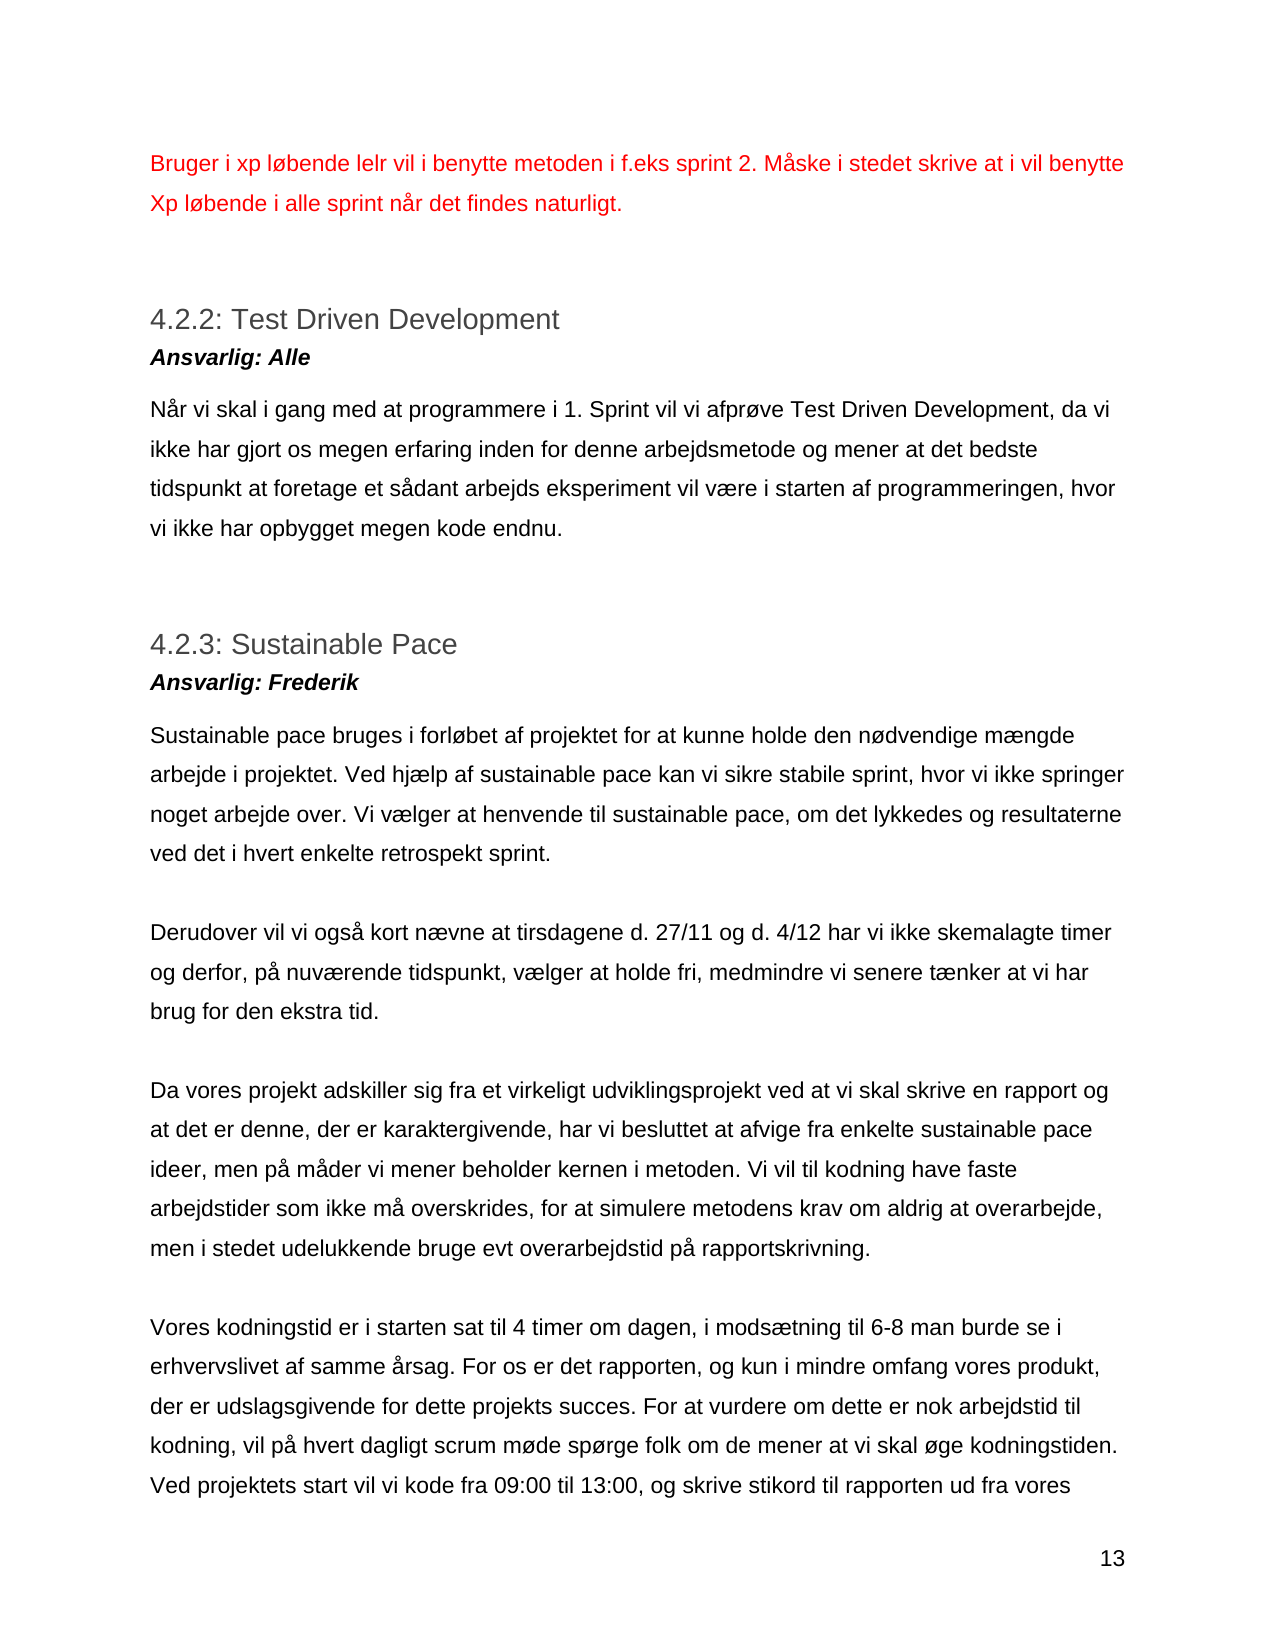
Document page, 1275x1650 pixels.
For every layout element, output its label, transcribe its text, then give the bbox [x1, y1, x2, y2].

text Ansvarlig: Alle [150, 344, 1125, 370]
text Når vi skal i gang med at programmere i 1. Sprint vil vi afprøve Test Driven Development, da vi ikke har gjort os megen erfaring inden for denne arbejdsmetode og mener at det bedste tidspunkt at foretage et sådant arbejds eksperiment vil være i starten af programmeringen, hvor vi ikke har opbygget megen kode endnu. [150, 396, 1125, 541]
subtitle 4.2.2: Test Driven Development [150, 302, 1125, 335]
text Da vores projekt adskiller sig fra et virkeligt udviklingsprojekt ved at vi skal skrive en rapport og at det er denne, der er karaktergivende, har vi besluttet at afvige fra enkelte sustainable pace ideer, men på måder vi mener beholder kernen i metoden. Vi vil til kodning have faste arbejdstider som ikke må overskrides, for at simulere metodens krav om aldrig at overarbejde, men i stedet udelukkende bruge evt overarbejdstid på rapportskrivning. [150, 1077, 1125, 1261]
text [150, 1314, 1125, 1498]
text Ansvarlig: Frederik [150, 669, 1125, 695]
text Sustainable pace bruges i forløbet af projektet for at kunne holde den nødvendige mængde arbejde i projektet. Ved hjælp af sustainable pace kan vi sikre stabile sprint, hvor vi ikke springer noget arbejde over. Vi vælger at henvende til sustainable pace, om det lykkedes og resultaterne ved det i hvert enkelte retrospekt sprint. [150, 722, 1125, 866]
text Bruger i xp løbende lelr vil i benytte metoden i f.eks sprint 2. Måske i stedet skrive at i vil benytte Xp løbende i alle sprint når det findes naturligt. [150, 150, 1125, 216]
text Derudover vil vi også kort nævne at tirsdagene d. 27/11 og d. 4/12 har vi ikke skemalagte timer og derfor, på nuværende tidspunkt, vælger at holde fri, medmindre vi senere tænker at vi har brug for den ekstra tid. [150, 919, 1125, 1024]
subtitle 4.2.3: Sustainable Pace [150, 627, 1125, 661]
